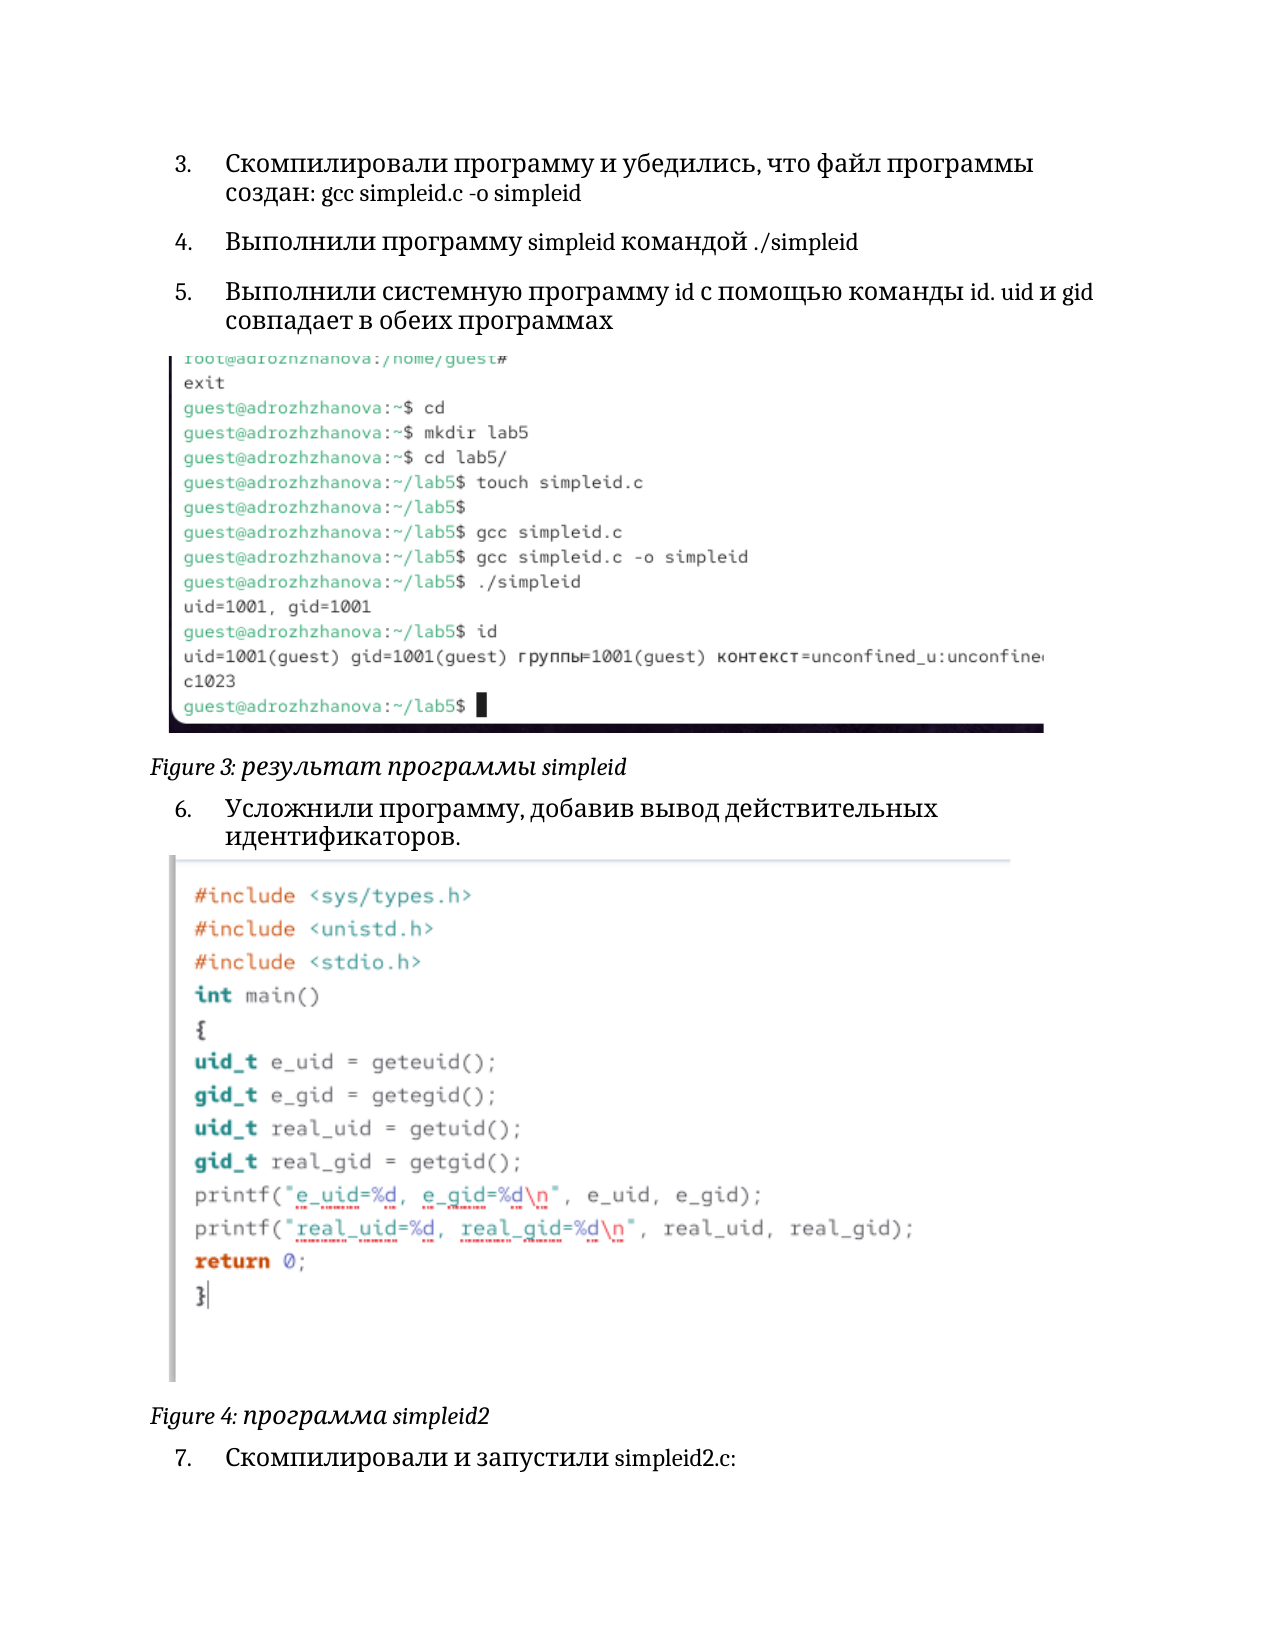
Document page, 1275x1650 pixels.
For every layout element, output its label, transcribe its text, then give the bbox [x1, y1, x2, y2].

list Скомпилировали и запустили simpleid2.c: [175, 1443, 1125, 1472]
list Усложнили программу, добавив вывод действительных идентификаторов. [175, 794, 1125, 852]
list Выполнили программу simpleid командой ./simpleid [175, 228, 1125, 257]
picture [168, 855, 1011, 1382]
text Figure 4: программа simpleid2 [150, 1402, 1125, 1431]
picture [168, 356, 1044, 733]
text Figure 3: результат программы simpleid [150, 753, 1125, 782]
list Скомпилировали программу и убедились, что файл программы создан: gcc simpleid.c -o simpleid [175, 150, 1125, 207]
list Выполнили системную программу id с помощью команды id. uid и gid совпадает в обеих программах [175, 278, 1125, 335]
